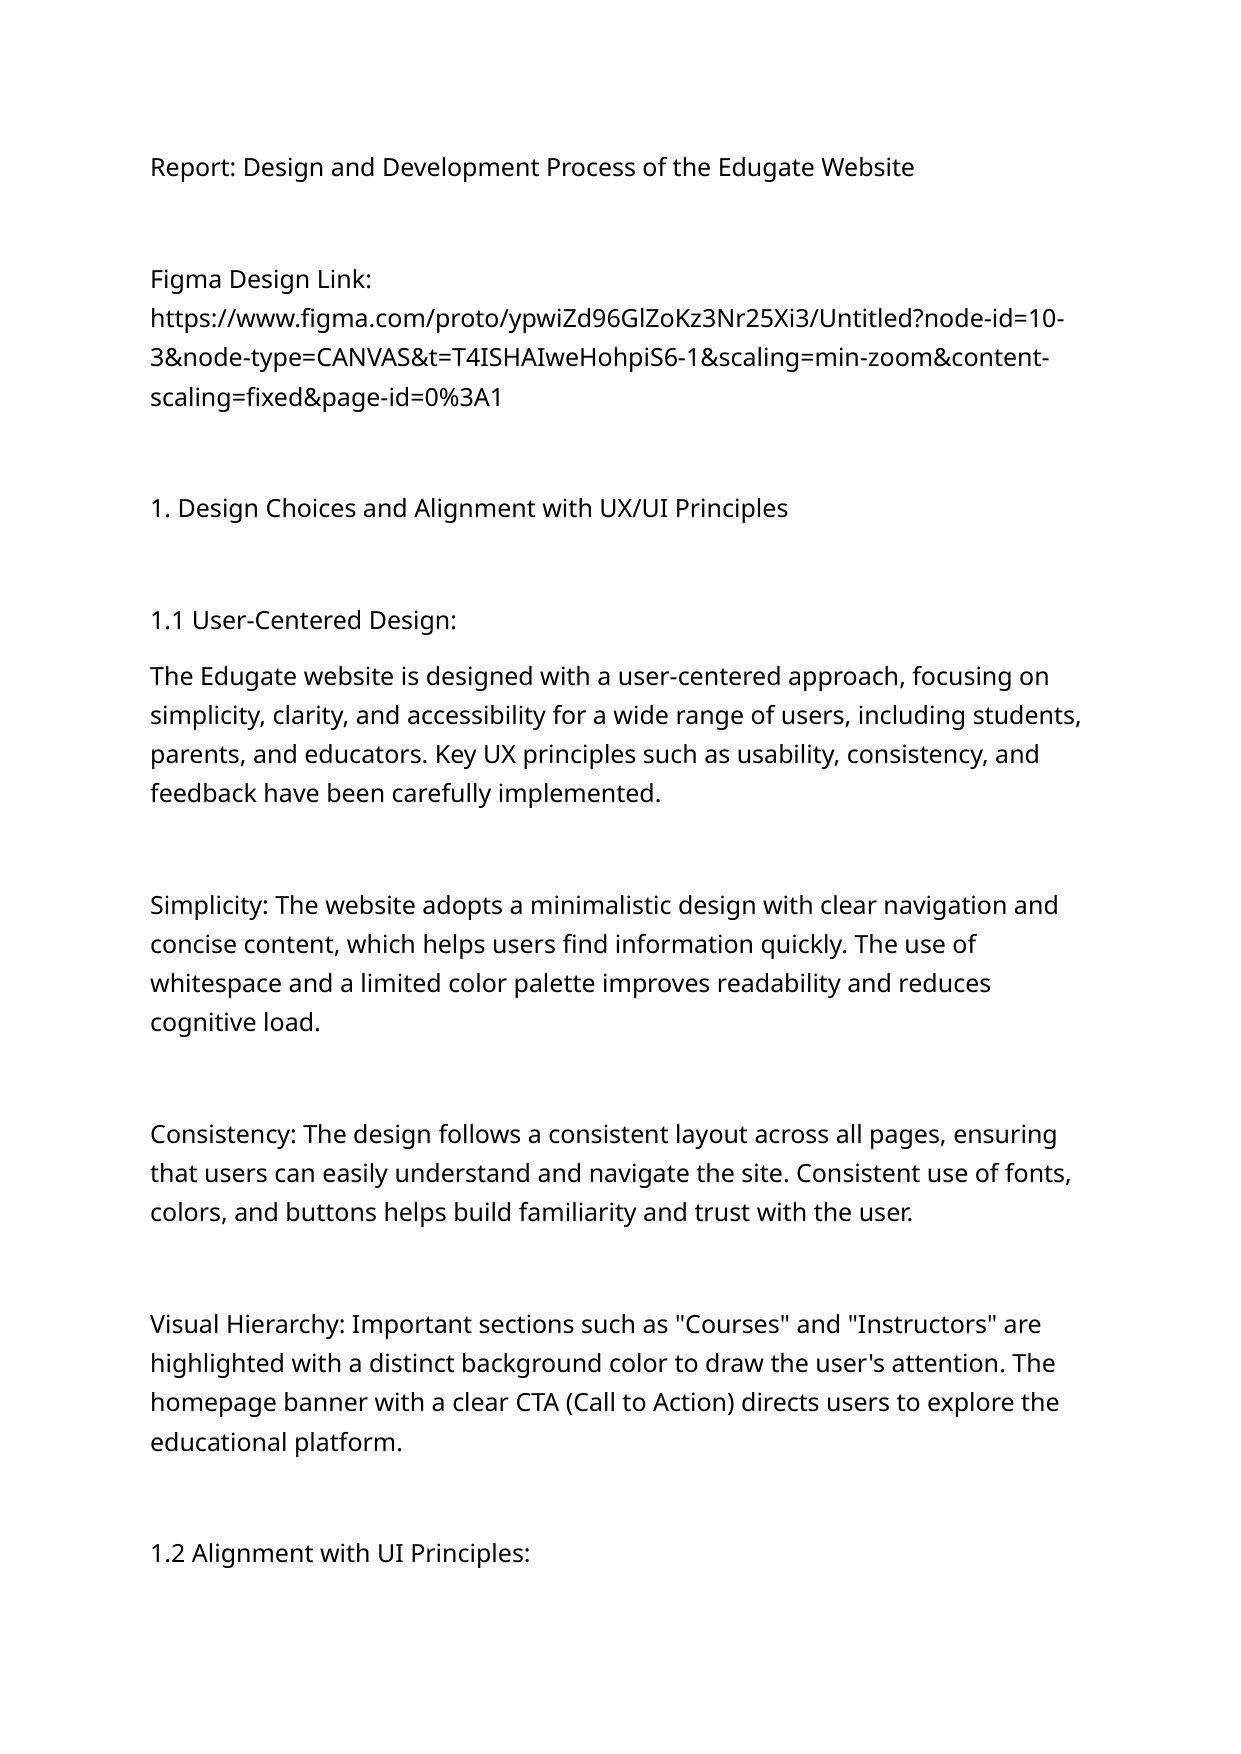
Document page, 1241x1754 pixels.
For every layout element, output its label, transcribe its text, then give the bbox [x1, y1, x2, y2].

text 1.2 Alignment with UI Principles: [150, 1536, 1090, 1570]
text 1. Design Choices and Alignment with UX/UI Principles [150, 491, 1090, 525]
text Report: Design and Development Process of the Edugate Website [150, 150, 1090, 184]
text Consistency: The design follows a consistent layout across all pages, ensuring that users can easily understand and navigate the site. Consistent use of fonts, colors, and buttons helps build familiarity and trust with the user. [150, 1117, 1090, 1229]
text 1.1 User-Centered Design: [150, 602, 1090, 637]
text Figma Design Link: https://www.figma.com/proto/ypwiZd96GlZoKz3Nr25Xi3/Untitled?node-id=10-3&node-type=CANVAS&t=T4ISHAIweHohpiS6-1&scaling=min-zoom&content-scaling=fixed&page-id=0%3A1 [150, 262, 1090, 413]
text The Edugate website is designed with a user-centered approach, focusing on simplicity, clarity, and accessibility for a wide range of users, including students, parents, and educators. Key UX principles such as usability, consistency, and feedback have been carefully implemented. [150, 658, 1090, 810]
text Visual Hierarchy: Important sections such as "Courses" and "Instructors" are highlighted with a distinct background color to draw the user's attention. The homepage banner with a clear CTA (Call to Action) directs users to explore the educational platform. [150, 1307, 1090, 1458]
text Simplicity: The website adopts a minimalistic design with clear navigation and concise content, which helps users find information quickly. The use of whitespace and a limited color palette improves readability and reduces cognitive load. [150, 887, 1090, 1039]
